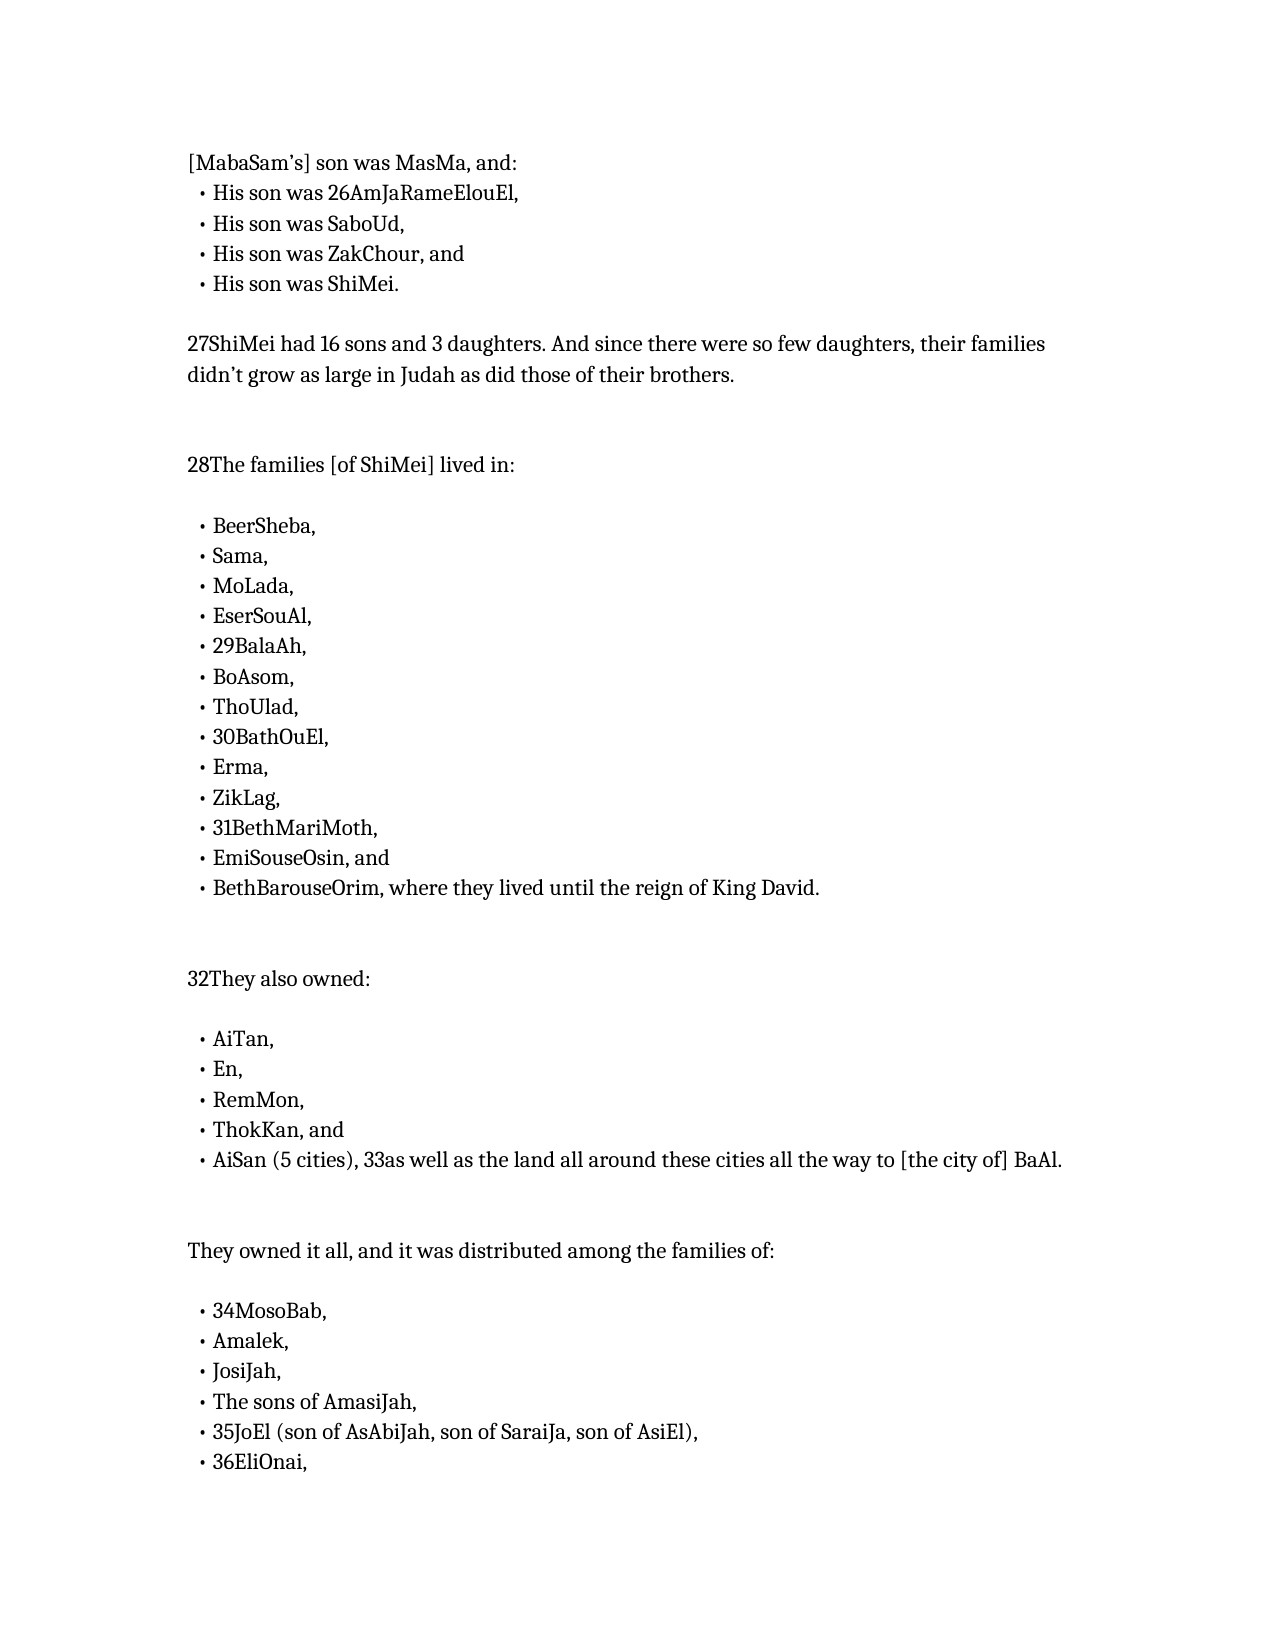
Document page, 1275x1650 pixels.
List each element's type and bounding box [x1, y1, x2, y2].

text [187, 150, 1087, 1475]
